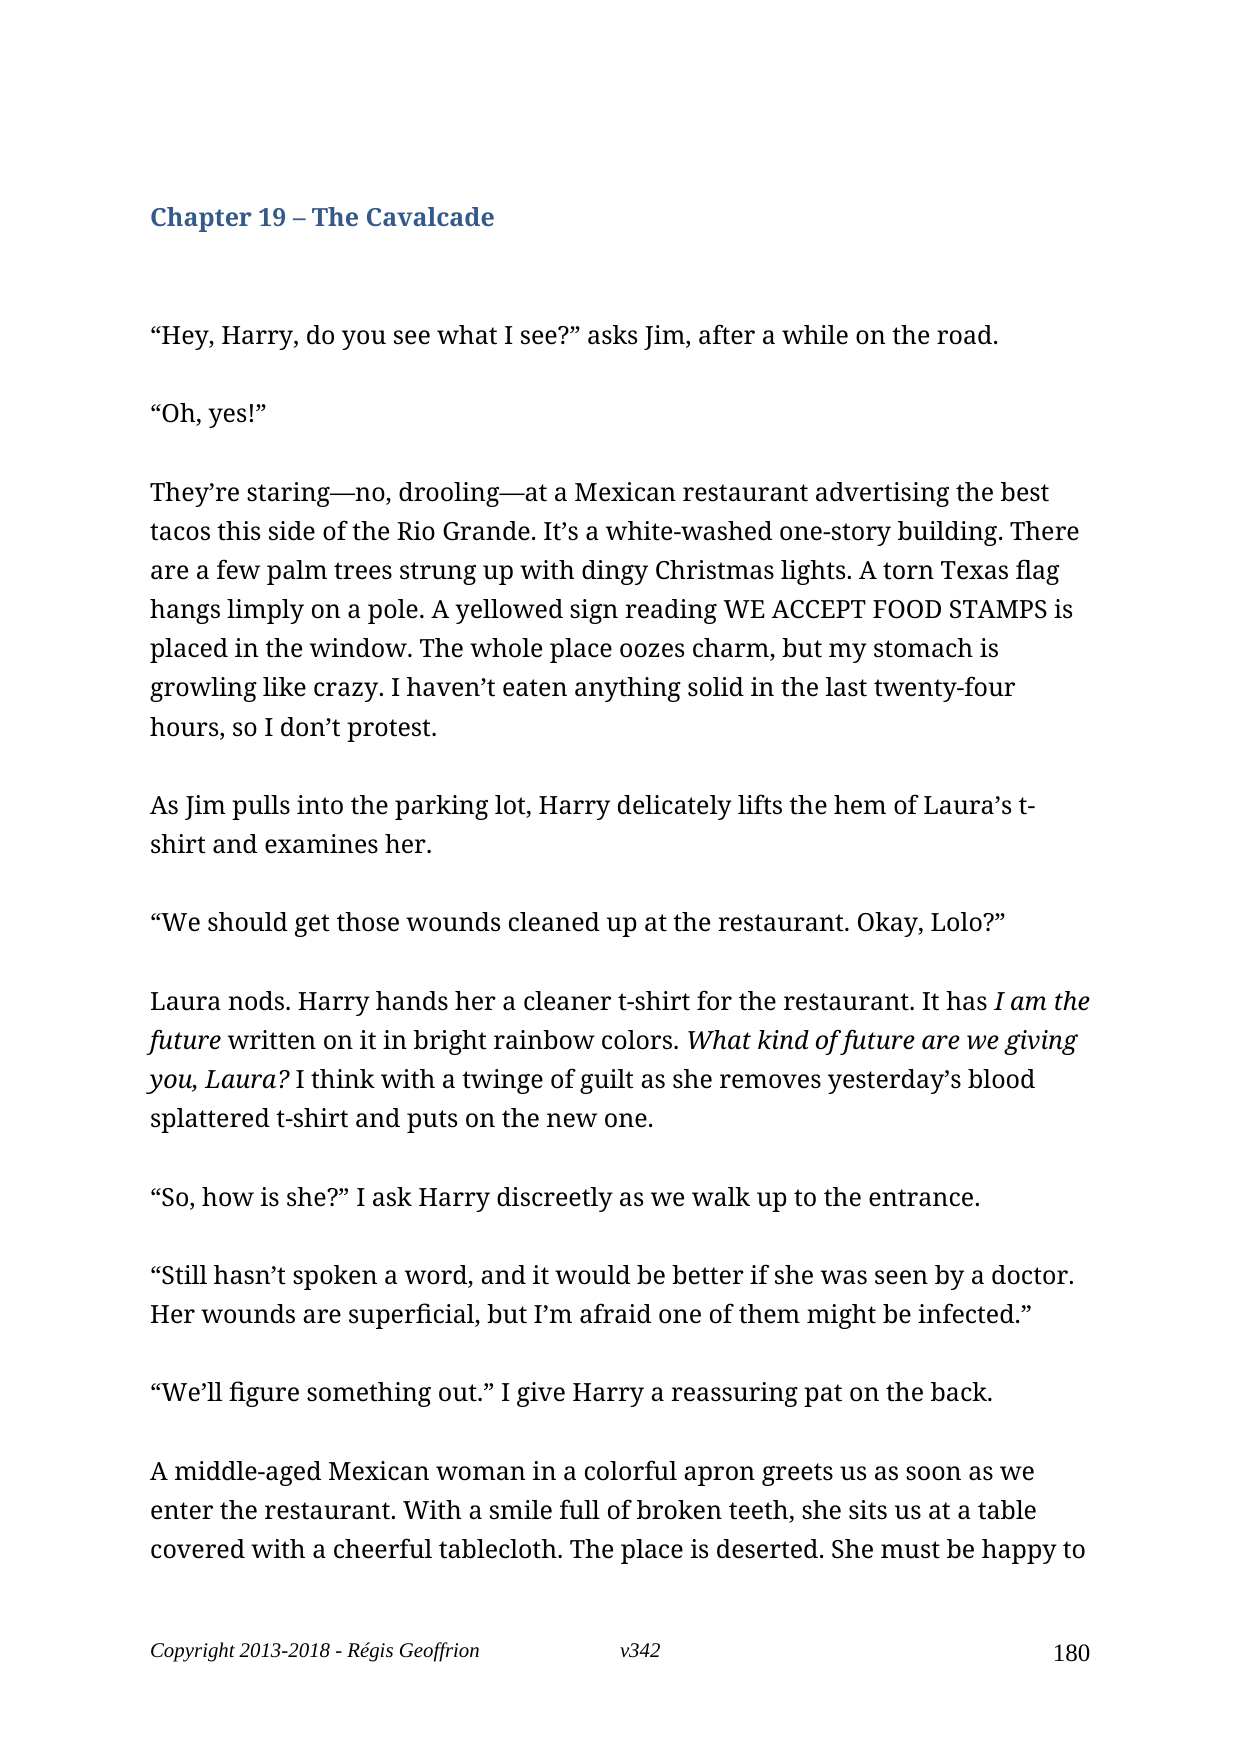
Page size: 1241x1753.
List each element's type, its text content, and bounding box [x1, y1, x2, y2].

text “So, how is she?” I ask Harry discreetly as we walk up to the entrance. [150, 1179, 1090, 1213]
text “Oh, yes!” [150, 396, 1090, 430]
text They’re staring—no, drooling—at a Mexican restaurant advertising the best tacos this side of the Rio Grande. It’s a white-washed one-story building. There are a few palm trees strung up with dingy Christmas lights. A torn Texas flag hangs limply on a pole. A yellowed sign reading WE ACCEPT FOOD STAMPS is placed in the window. The whole place oozes charm, but my stomach is growling like crazy. I haven’t eaten anything solid in the last twenty-four hours, so I don’t protest. [150, 474, 1090, 743]
text “Hey, Harry, do you see what I see?” asks Jim, after a while on the road. [150, 317, 1090, 352]
text “We’ll figure something out.” I give Harry a reassuring pat on the back. [150, 1375, 1090, 1409]
text “We should get those wounds cleaned up at the restaurant. Okay, Lolo?” [150, 905, 1090, 939]
subtitle Chapter 19 – The Cavalcade [150, 200, 1090, 234]
text “Still hasn’t spoken a word, and it would be better if she was seen by a doctor. Her wounds are superficial, but I’m afraid one of them might be infected.” [150, 1257, 1090, 1331]
text Laura nods. Harry hands her a cleaner t-shirt for the restaurant. It has I am the future written on it in bright rainbow colors. What kind of future are we giving you, Laura? I think with a twinge of guilt as she removes yesterday’s blood splattered t-shirt and puts on the new one. [150, 983, 1090, 1135]
text As Jim pulls into the parking lot, Harry delicately lifts the hem of Laura’s t-shirt and examines her. [150, 787, 1090, 861]
